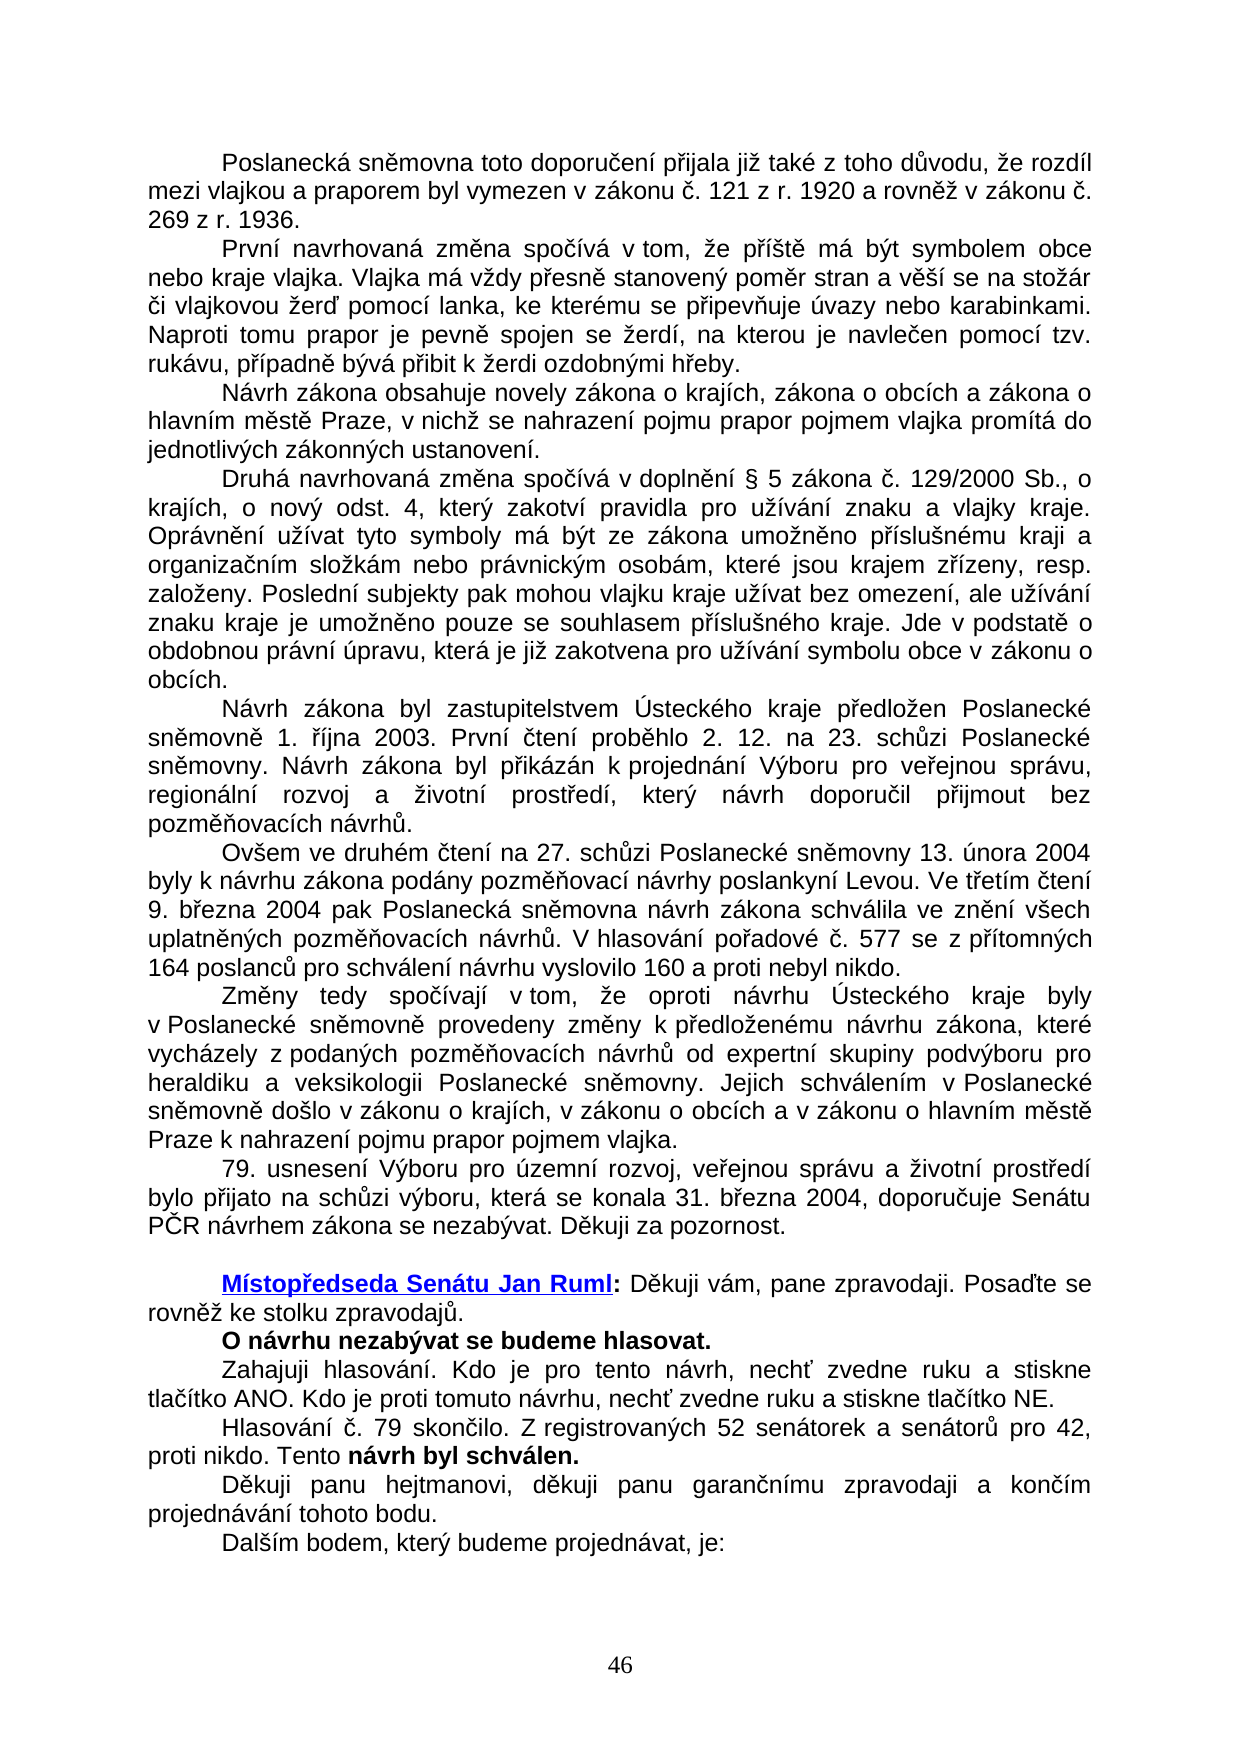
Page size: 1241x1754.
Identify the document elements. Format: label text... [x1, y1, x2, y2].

text Místopředseda Senátu Jan Ruml: Děkuji vám, pane zpravodaji. Posaďte se rovněž ke stolku zpravodajů. [148, 1269, 1093, 1326]
text Druhá navrhovaná změna spočívá v doplnění § 5 zákona č. 129/2000 Sb., o krajích, o nový odst. 4, který zakotví pravidla pro užívání znaku a vlajky kraje. Oprávnění užívat tyto symboly má být ze zákona umožněno příslušnému kraji a organizačním složkám nebo právnickým osobám, které jsou krajem zřízeny, resp. založeny. Poslední subjekty pak mohou vlajku kraje užívat bez omezení, ale užívání znaku kraje je umožněno pouze se souhlasem příslušného kraje. Jde v podstatě o obdobnou právní úpravu, která je již zakotvena pro užívání symbolu obce v zákonu o obcích. [148, 464, 1093, 694]
text 79. usnesení Výboru pro územní rozvoj, veřejnou správu a životní prostředí bylo přijato na schůzi výboru, která se konala 31. března 2004, doporučuje Senátu PČR návrhem zákona se nezabývat. Děkuji za pozornost. [148, 1154, 1093, 1240]
text Hlasování č. 79 skončilo. Z registrovaných 52 senátorek a senátorů pro 42, proti nikdo. Tento návrh byl schválen. [148, 1413, 1093, 1470]
text O návrhu nezabývat se budeme hlasovat. [148, 1326, 1093, 1355]
text Ovšem ve druhém čtení na 27. schůzi Poslanecké sněmovny 13. února 2004 byly k návrhu zákona podány pozměňovací návrhy poslankyní Levou. Ve třetím čtení 9. března 2004 pak Poslanecká sněmovna návrh zákona schválila ve znění všech uplatněných pozměňovacích návrhů. V hlasování pořadové č. 577 se z přítomných 164 poslanců pro schválení návrhu vyslovilo 160 a proti nebyl nikdo. [148, 838, 1093, 981]
text Návrh zákona byl zastupitelstvem Ústeckého kraje předložen Poslanecké sněmovně 1. října 2003. První čtení proběhlo 2. 12. na 23. schůzi Poslanecké sněmovny. Návrh zákona byl přikázán k projednání Výboru pro veřejnou správu, regionální rozvoj a životní prostředí, který návrh doporučil přijmout bez pozměňovacích návrhů. [148, 694, 1093, 838]
text Změny tedy spočívají v tom, že oproti návrhu Ústeckého kraje byly v Poslanecké sněmovně provedeny změny k předloženému návrhu zákona, které vycházely z podaných pozměňovacích návrhů od expertní skupiny podvýboru pro heraldiku a veksikologii Poslanecké sněmovny. Jejich schválením v Poslanecké sněmovně došlo v zákonu o krajích, v zákonu o obcích a v zákonu o hlavním městě Praze k nahrazení pojmu prapor pojmem vlajka. [148, 981, 1093, 1154]
text Poslanecká sněmovna toto doporučení přijala již také z toho důvodu, že rozdíl mezi vlajkou a praporem byl vymezen v zákonu č. 121 z r. 1920 a rovněž v zákonu č. 269 z r. 1936. [148, 148, 1093, 234]
text Dalším bodem, který budeme projednávat, je: [148, 1528, 1093, 1556]
text Návrh zákona obsahuje novely zákona o krajích, zákona o obcích a zákona o hlavním městě Praze, v nichž se nahrazení pojmu prapor pojmem vlajka promítá do jednotlivých zákonných ustanovení. [148, 378, 1093, 464]
text Zahajuji hlasování. Kdo je pro tento návrh, nechť zvedne ruku a stiskne tlačítko ANO. Kdo je proti tomuto návrhu, nechť zvedne ruku a stiskne tlačítko NE. [148, 1355, 1093, 1413]
text Děkuji panu hejtmanovi, děkuji panu garančnímu zpravodaji a končím projednávání tohoto bodu. [148, 1470, 1093, 1528]
text První navrhovaná změna spočívá v tom, že příště má být symbolem obce nebo kraje vlajka. Vlajka má vždy přesně stanovený poměr stran a věší se na stožár či vlajkovou žerď pomocí lanka, ke kterému se připevňuje úvazy nebo karabinkami. Naproti tomu prapor je pevně spojen se žerdí, na kterou je navlečen pomocí tzv. rukávu, případně bývá přibit k žerdi ozdobnými hřeby. [148, 234, 1093, 378]
